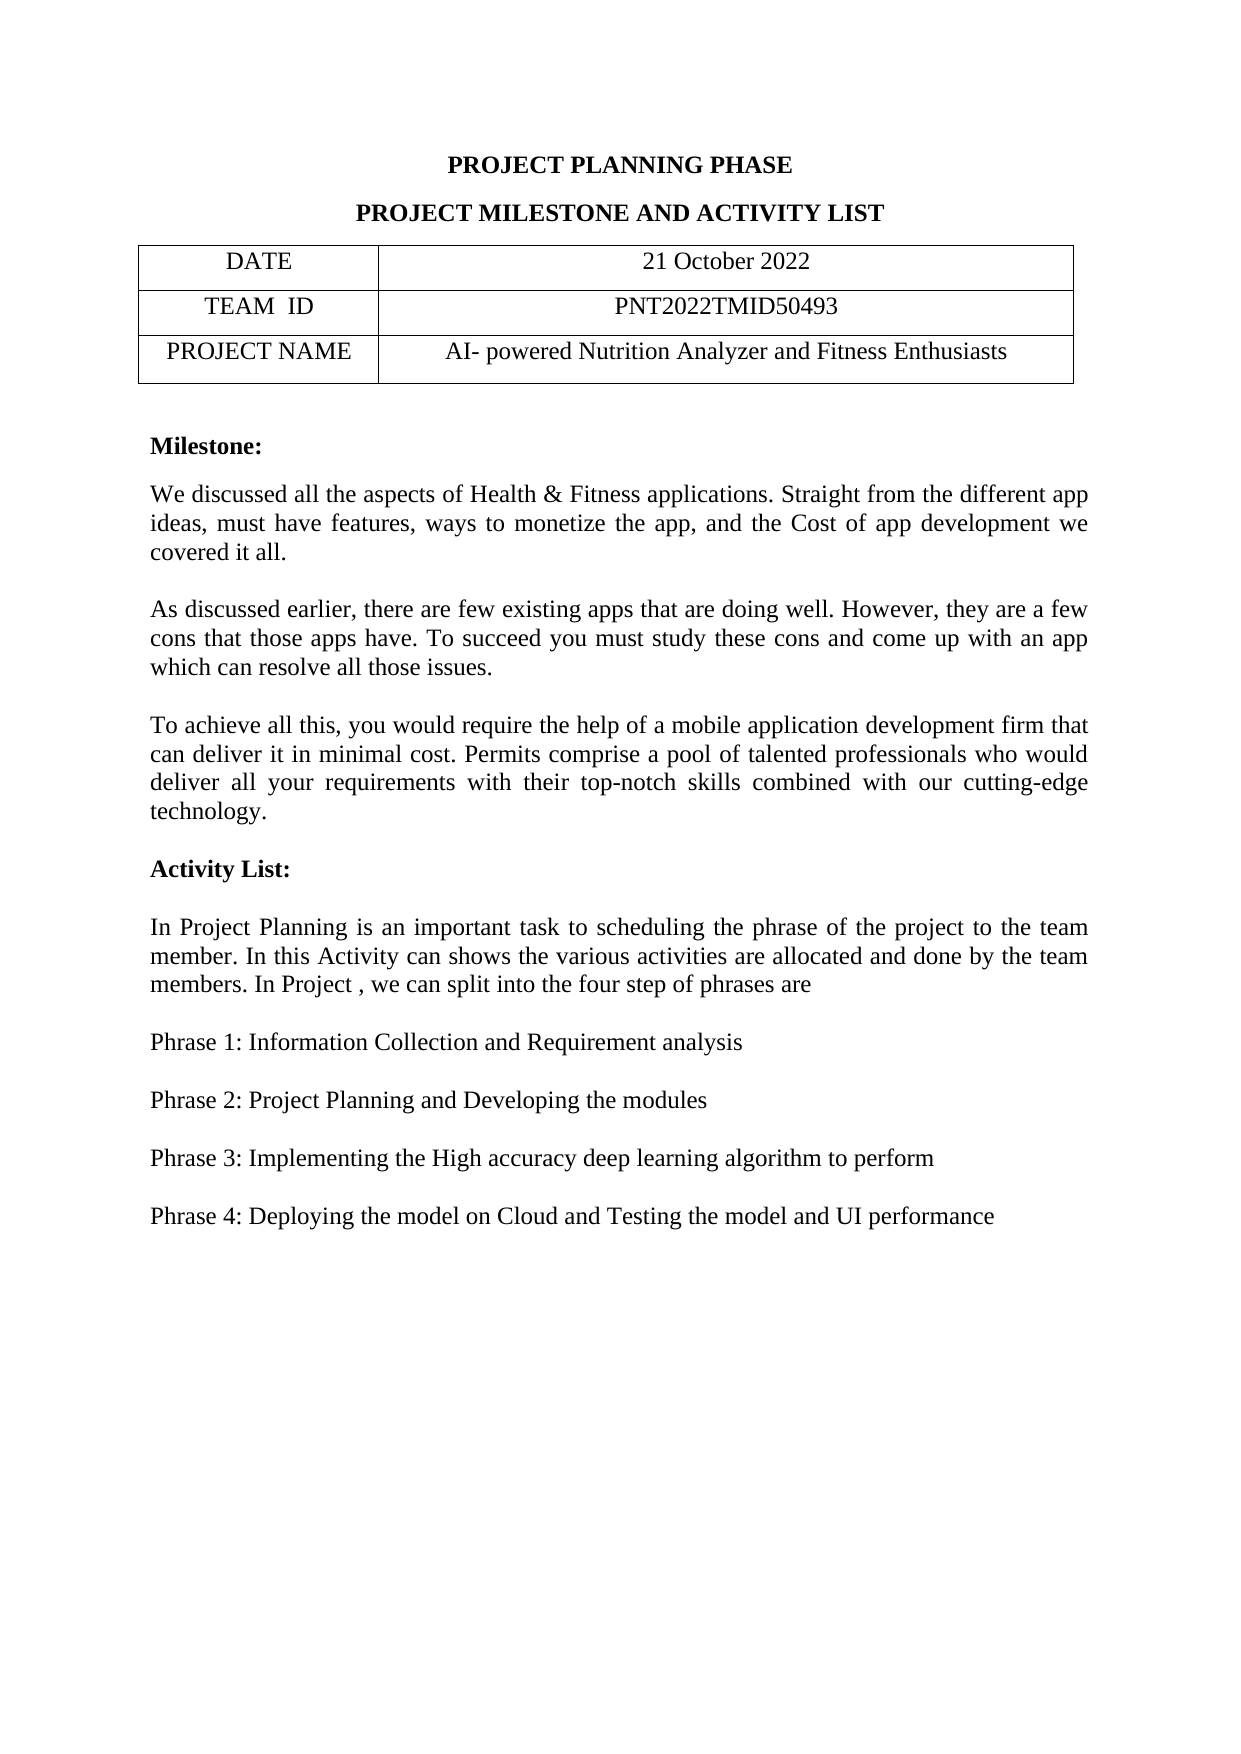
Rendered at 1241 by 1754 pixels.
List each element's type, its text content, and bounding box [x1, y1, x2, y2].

text Phrase 2: Project Planning and Developing the modules [150, 1085, 1090, 1114]
text As discussed earlier, there are few existing apps that are doing well. However, they are a few cons that those apps have. To succeed you must study these cons and come up with an app which can resolve all those issues. [150, 594, 1090, 681]
text We discussed all the aspects of Health & Fitness applications. Straight from the different app ideas, must have features, ways to monetize the app, and the Cost of app development we covered it all. [150, 479, 1090, 565]
text Activity List: [150, 854, 1090, 883]
text Phrase 4: Deploying the model on Cloud and Testing the model and UI performance [150, 1201, 1090, 1230]
text PROJECT MILESTONE AND ACTIVITY LIST [150, 198, 1090, 226]
text To achieve all this, you would require the help of a mobile application development firm that can deliver it in minimal cost. Permits comprise a pool of talented professionals who would deliver all your requirements with their top-notch skills combined with our cutting-edge technology. [150, 710, 1090, 825]
text Phrase 3: Implementing the High accuracy deep learning algorithm to perform [150, 1143, 1090, 1172]
table_cell TEAM ID [139, 291, 378, 335]
text Milestone: [150, 431, 1090, 460]
table_cell AI- powered Nutrition Analyzer and Fitness Enthusiasts [379, 336, 1073, 383]
table_header DATE [139, 246, 378, 290]
table_cell PROJECT NAME [139, 336, 378, 383]
table_header 21 October 2022 [379, 246, 1073, 290]
table_cell PNT2022TMID50493 [379, 291, 1073, 335]
text PROJECT PLANNING PHASE [150, 150, 1090, 179]
text Phrase 1: Information Collection and Requirement analysis [150, 1027, 1090, 1056]
text In Project Planning is an important task to scheduling the phrase of the project to the team member. In this Activity can shows the various activities are allocated and done by the team members. In Project , we can split into the four step of phrases are [150, 912, 1090, 998]
